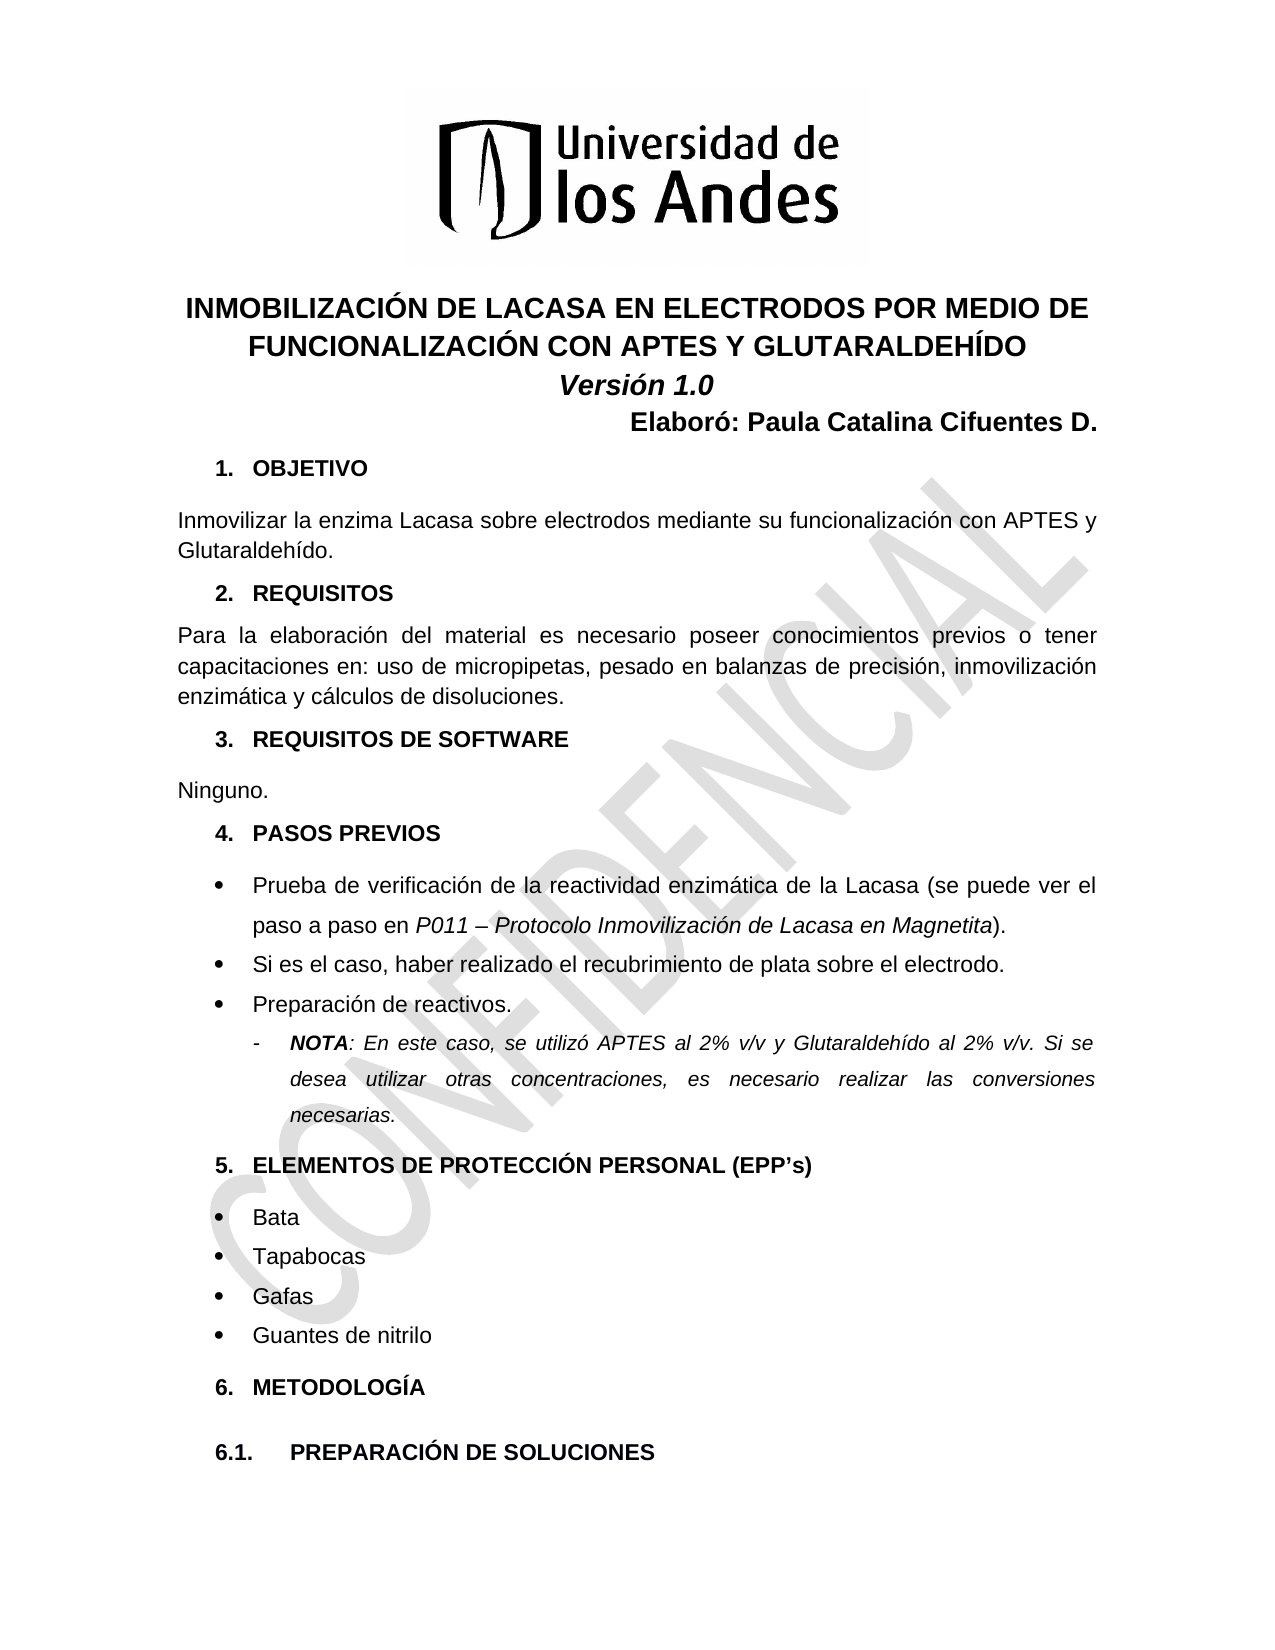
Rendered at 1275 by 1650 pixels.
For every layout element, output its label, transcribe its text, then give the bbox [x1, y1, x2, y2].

text Versión 1.0 [177, 368, 1098, 401]
list Tapabocas [215, 1243, 1098, 1269]
list NOTA: En este caso, se utilizó APTES al 2% v/v y Glutaraldehído al 2% v/v. Si se desea utilizar otras concentraciones, es necesario realizar las conversiones necesarias. [252, 1030, 1098, 1127]
list Prueba de verificación de la reactividad enzimática de la Lacasa (se puede ver el paso a paso en P011 – Protocolo Inmovilización de Lacasa en Magnetita). [215, 872, 1098, 938]
text Inmovilizar la enzima Lacasa sobre electrodos mediante su funcionalización con APTES y Glutaraldehído. [177, 507, 1098, 563]
text Para la elaboración del material es necesario poseer conocimientos previos o tener capacitaciones en: uso de micropipetas, pesado en balanzas de precisión, inmovilización enzimática y cálculos de disoluciones. [177, 622, 1098, 709]
list Bata [215, 1204, 1098, 1230]
subtitle PREPARACIÓN DE SOLUCIONES [215, 1438, 1098, 1465]
text Elaboró: Paula Catalina Cifuentes D. [177, 406, 1098, 438]
text INMOBILIZACIÓN DE LACASA EN ELECTRODOS POR MEDIO DE FUNCIONALIZACIÓN CON APTES Y GLUTARALDEHÍDO [177, 291, 1098, 363]
list Gafas [215, 1283, 1098, 1309]
text Ninguno. [177, 777, 1098, 804]
subtitle METODOLOGÍA [215, 1374, 1098, 1400]
list Guantes de nitrilo [215, 1322, 1098, 1348]
picture [405, 86, 871, 266]
list Si es el caso, haber realizado el recubrimiento de plata sobre el electrodo. [215, 951, 1098, 977]
subtitle OBJETIVO [215, 455, 1098, 481]
subtitle REQUISITOS DE SOFTWARE [215, 726, 1098, 752]
subtitle PASOS PREVIOS [215, 820, 1098, 847]
subtitle ELEMENTOS DE PROTECCIÓN PERSONAL (EPP’s) [215, 1152, 1098, 1178]
list Preparación de reactivos. [215, 991, 1098, 1017]
subtitle REQUISITOS [215, 580, 1098, 606]
